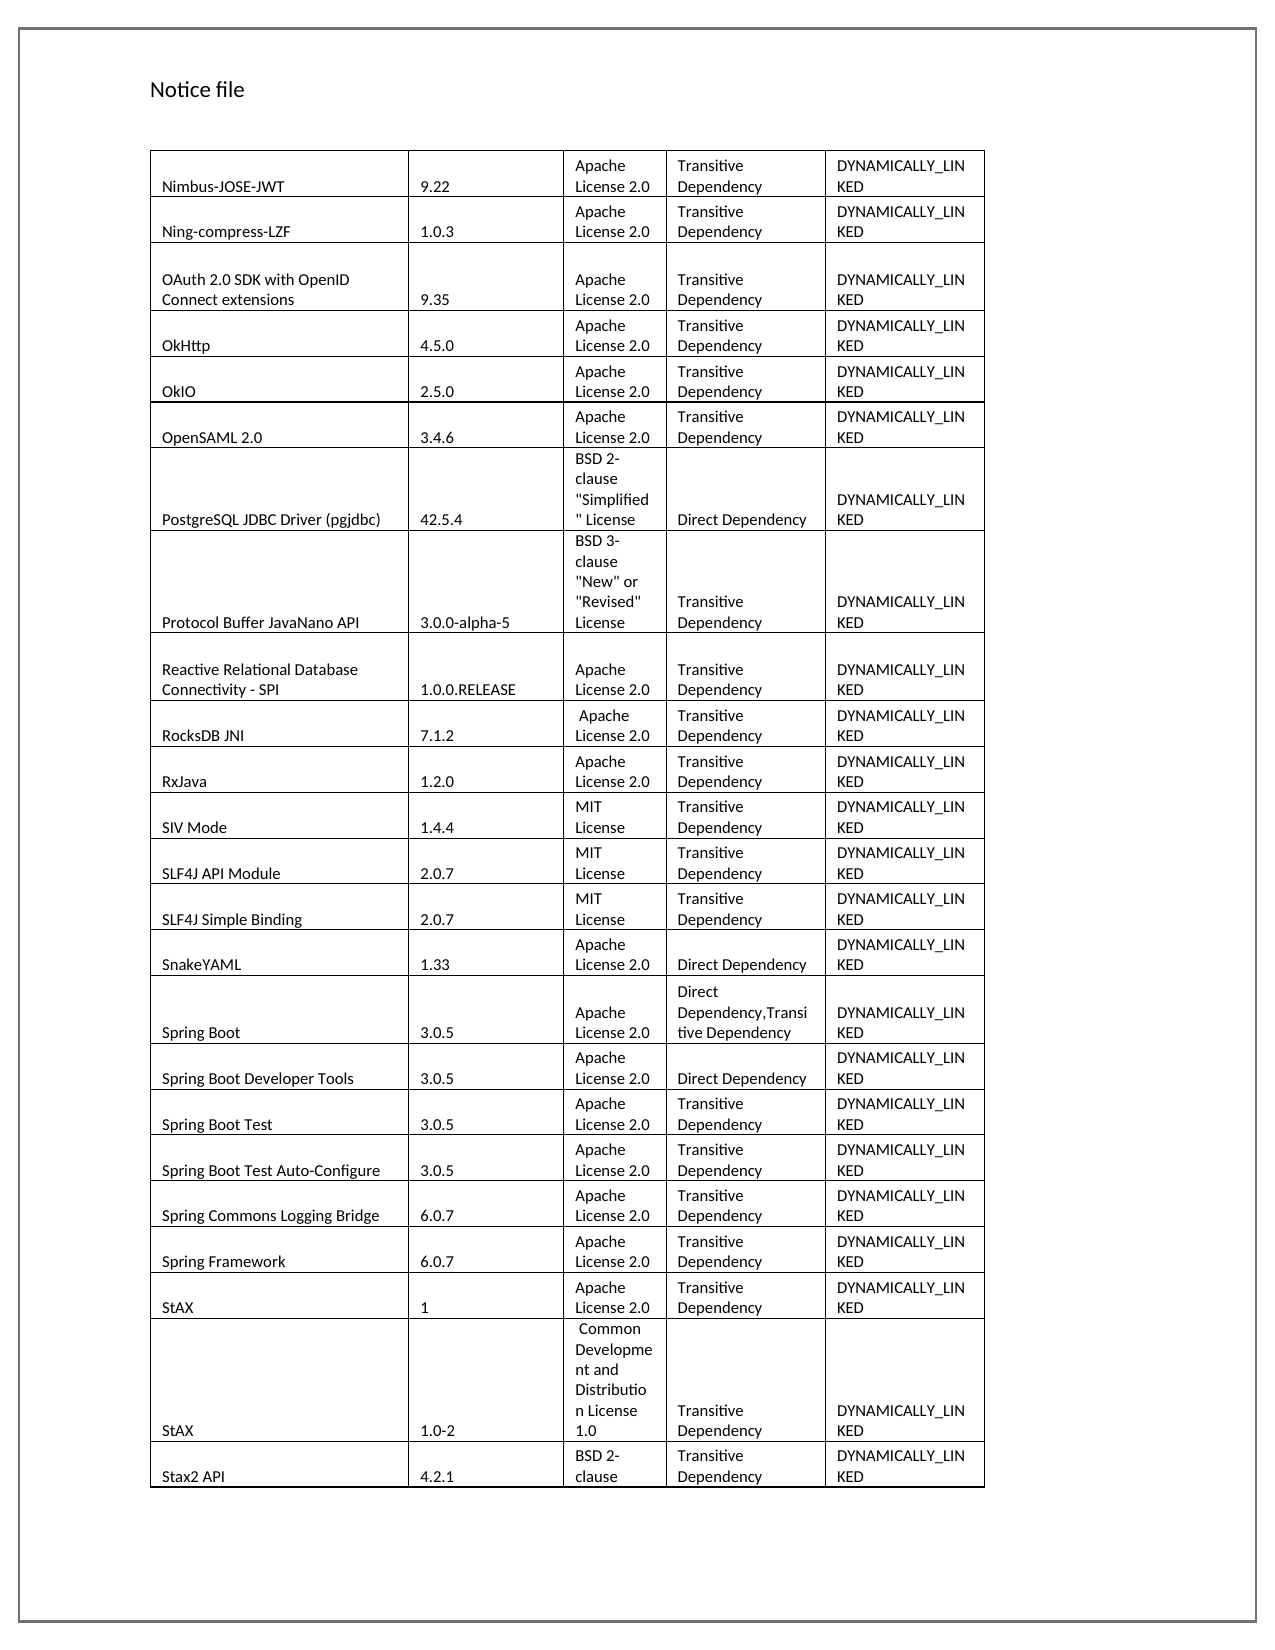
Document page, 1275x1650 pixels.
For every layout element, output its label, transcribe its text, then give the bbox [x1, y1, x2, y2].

table_cell Apache License 2.0 [564, 311, 666, 356]
table_cell Transitive Dependency [667, 1090, 825, 1134]
table_cell Apache License 2.0 [564, 243, 666, 310]
table_cell DYNAMICALLY_LINKED [826, 633, 984, 700]
table_cell 1.0.0.RELEASE [409, 633, 563, 700]
table_cell BSD 2-clause "Simplified" License [564, 448, 666, 529]
table_cell Stax2 API [151, 1442, 408, 1486]
table_cell Transitive Dependency [667, 884, 825, 929]
table_cell Apache License 2.0 [564, 357, 666, 401]
table_cell Spring Boot [151, 976, 408, 1043]
table_cell DYNAMICALLY_LINKED [826, 1273, 984, 1318]
table_cell RxJava [151, 747, 408, 792]
table_cell Transitive Dependency [667, 633, 825, 700]
table_cell Protocol Buffer JavaNano API [151, 531, 408, 632]
table_cell 42.5.4 [409, 448, 563, 529]
table_cell Direct Dependency [667, 930, 825, 975]
table_cell 1.0.3 [409, 197, 563, 242]
table_cell 1.0-2 [409, 1319, 563, 1441]
table_cell 3.0.0-alpha-5 [409, 531, 563, 632]
table_cell 3.0.5 [409, 1044, 563, 1088]
table_cell 3.4.6 [409, 403, 563, 447]
table_cell Transitive Dependency [667, 839, 825, 883]
table_cell Apache License 2.0 [564, 151, 666, 196]
table_cell DYNAMICALLY_LINKED [826, 531, 984, 632]
table_cell Direct Dependency,Transitive Dependency [667, 976, 825, 1043]
table_cell 2.5.0 [409, 357, 563, 401]
table_cell Spring Boot Test [151, 1090, 408, 1134]
table_cell 4.2.1 [409, 1442, 563, 1486]
table_cell DYNAMICALLY_LINKED [826, 884, 984, 929]
table_cell DYNAMICALLY_LINKED [826, 1135, 984, 1180]
table_cell 1 [409, 1273, 563, 1318]
table_cell DYNAMICALLY_LINKED [826, 448, 984, 529]
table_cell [667, 151, 825, 196]
table_cell Apache License 2.0 [564, 701, 666, 746]
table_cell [564, 1442, 666, 1486]
table_cell Transitive Dependency [667, 1319, 825, 1441]
table_cell DYNAMICALLY_LINKED [826, 357, 984, 401]
table_cell Nimbus-JOSE-JWT [151, 151, 408, 196]
table_cell DYNAMICALLY_LINKED [826, 793, 984, 837]
table_cell DYNAMICALLY_LINKED [826, 243, 984, 310]
table_cell Transitive Dependency [667, 1181, 825, 1226]
table_cell Transitive Dependency [667, 701, 825, 746]
table_cell Reactive Relational Database Connectivity - SPI [151, 633, 408, 700]
table_cell Apache License 2.0 [564, 930, 666, 975]
table_cell 6.0.7 [409, 1227, 563, 1272]
table_cell OpenSAML 2.0 [151, 403, 408, 447]
table_cell 3.0.5 [409, 976, 563, 1043]
table_cell MIT License [564, 884, 666, 929]
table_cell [667, 1442, 825, 1486]
table_cell Direct Dependency [667, 448, 825, 529]
table_cell Transitive Dependency [667, 243, 825, 310]
table_cell DYNAMICALLY_LINKED [826, 839, 984, 883]
table_cell DYNAMICALLY_LINKED [826, 151, 984, 196]
table_cell MIT License [564, 793, 666, 837]
table_cell Apache License 2.0 [564, 1273, 666, 1318]
table_cell 1.33 [409, 930, 563, 975]
table_cell OkHttp [151, 311, 408, 356]
table_cell Apache License 2.0 [564, 976, 666, 1043]
table_cell 1.4.4 [409, 793, 563, 837]
table_cell PostgreSQL JDBC Driver (pgjdbc) [151, 448, 408, 529]
table_cell DYNAMICALLY_LINKED [826, 930, 984, 975]
table_cell SnakeYAML [151, 930, 408, 975]
table_cell 9.35 [409, 243, 563, 310]
table_cell Apache License 2.0 [564, 197, 666, 242]
table_cell OkIO [151, 357, 408, 401]
table_cell 4.5.0 [409, 311, 563, 356]
table_cell 2.0.7 [409, 839, 563, 883]
table_cell 7.1.2 [409, 701, 563, 746]
table_cell Apache License 2.0 [564, 1044, 666, 1088]
table_cell Spring Framework [151, 1227, 408, 1272]
table_cell Transitive Dependency [667, 1227, 825, 1272]
table_cell DYNAMICALLY_LINKED [826, 1044, 984, 1088]
table_cell Transitive Dependency [667, 1135, 825, 1180]
table_cell DYNAMICALLY_LINKED [826, 1181, 984, 1226]
table_cell Transitive Dependency [667, 531, 825, 632]
table_cell Apache License 2.0 [564, 633, 666, 700]
table_cell 3.0.5 [409, 1090, 563, 1134]
table_cell DYNAMICALLY_LINKED [826, 197, 984, 242]
table_cell Transitive Dependency [667, 403, 825, 447]
table_cell DYNAMICALLY_LINKED [826, 1090, 984, 1134]
table_cell OAuth 2.0 SDK with OpenID Connect extensions [151, 243, 408, 310]
table_cell Apache License 2.0 [564, 1227, 666, 1272]
table_cell RocksDB JNI [151, 701, 408, 746]
table_cell Common Development and Distribution License 1.0 [564, 1319, 666, 1441]
table_cell DYNAMICALLY_LINKED [826, 701, 984, 746]
table_cell 3.0.5 [409, 1135, 563, 1180]
table_cell SIV Mode [151, 793, 408, 837]
table_cell Spring Boot Test Auto-Configure [151, 1135, 408, 1180]
table_cell 2.0.7 [409, 884, 563, 929]
table_cell DYNAMICALLY_LINKED [826, 1319, 984, 1441]
table_cell Transitive Dependency [667, 311, 825, 356]
table_cell 1.2.0 [409, 747, 563, 792]
table_cell Spring Boot Developer Tools [151, 1044, 408, 1088]
table_cell DYNAMICALLY_LINKED [826, 311, 984, 356]
table_cell Ning-compress-LZF [151, 197, 408, 242]
table_cell Apache License 2.0 [564, 403, 666, 447]
table_cell Direct Dependency [667, 1044, 825, 1088]
table_cell 9.22 [409, 151, 563, 196]
table_cell Apache License 2.0 [564, 1181, 666, 1226]
table_cell Transitive Dependency [667, 197, 825, 242]
table_cell DYNAMICALLY_LINKED [826, 1227, 984, 1272]
table_cell Apache License 2.0 [564, 1090, 666, 1134]
table_cell DYNAMICALLY_LINKED [826, 403, 984, 447]
table_cell DYNAMICALLY_LINKED [826, 976, 984, 1043]
table_cell Transitive Dependency [667, 793, 825, 837]
table_cell Transitive Dependency [667, 357, 825, 401]
table_cell DYNAMICALLY_LINKED [826, 747, 984, 792]
table_cell SLF4J Simple Binding [151, 884, 408, 929]
table_cell Spring Commons Logging Bridge [151, 1181, 408, 1226]
table_cell 6.0.7 [409, 1181, 563, 1226]
table_cell BSD 3-clause "New" or "Revised" License [564, 531, 666, 632]
table_cell Transitive Dependency [667, 747, 825, 792]
table_cell Apache License 2.0 [564, 747, 666, 792]
table_cell StAX [151, 1273, 408, 1318]
table_cell DYNAMICALLY_LINKED [826, 1442, 984, 1486]
table_cell MIT License [564, 839, 666, 883]
table_cell StAX [151, 1319, 408, 1441]
table_cell Transitive Dependency [667, 1273, 825, 1318]
table_cell Apache License 2.0 [564, 1135, 666, 1180]
table_cell SLF4J API Module [151, 839, 408, 883]
